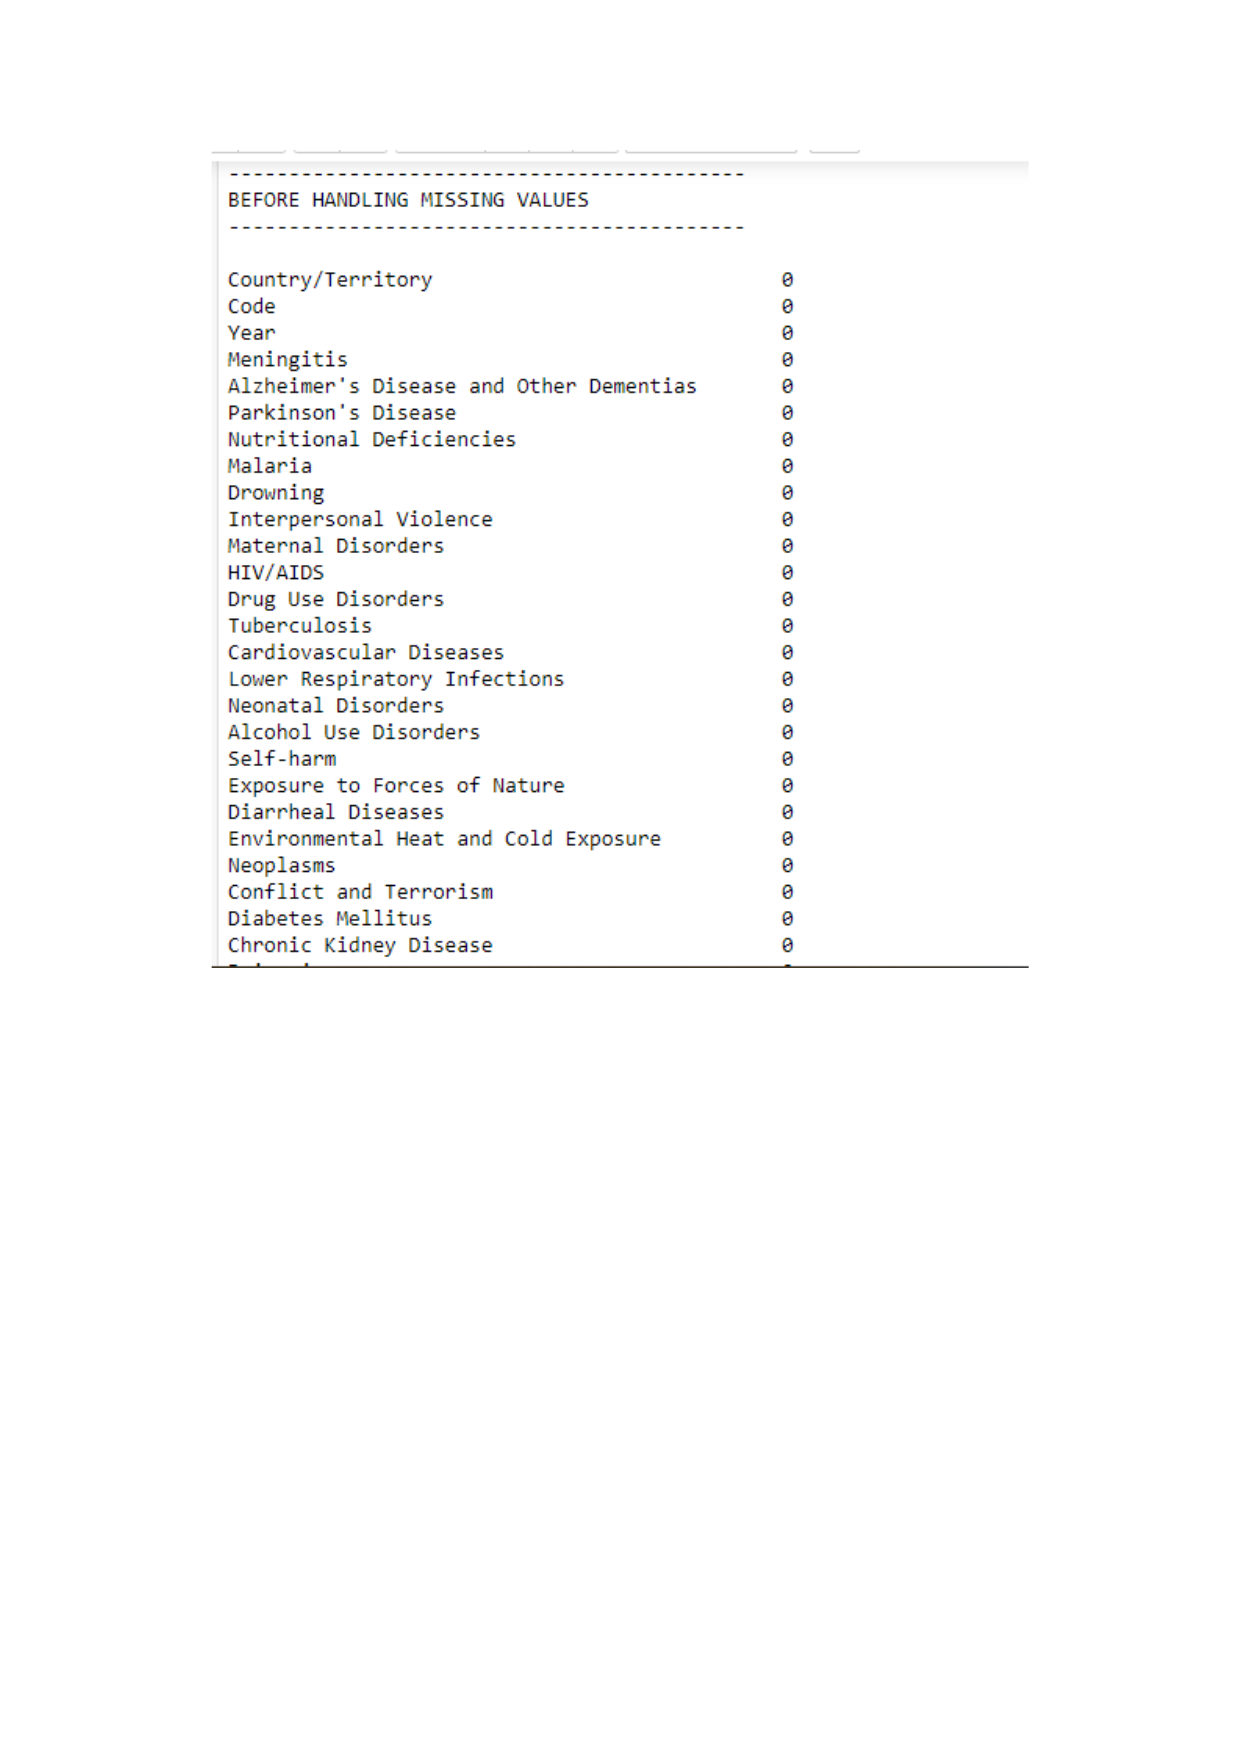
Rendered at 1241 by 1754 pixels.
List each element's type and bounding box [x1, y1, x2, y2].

picture [211, 150, 1029, 968]
